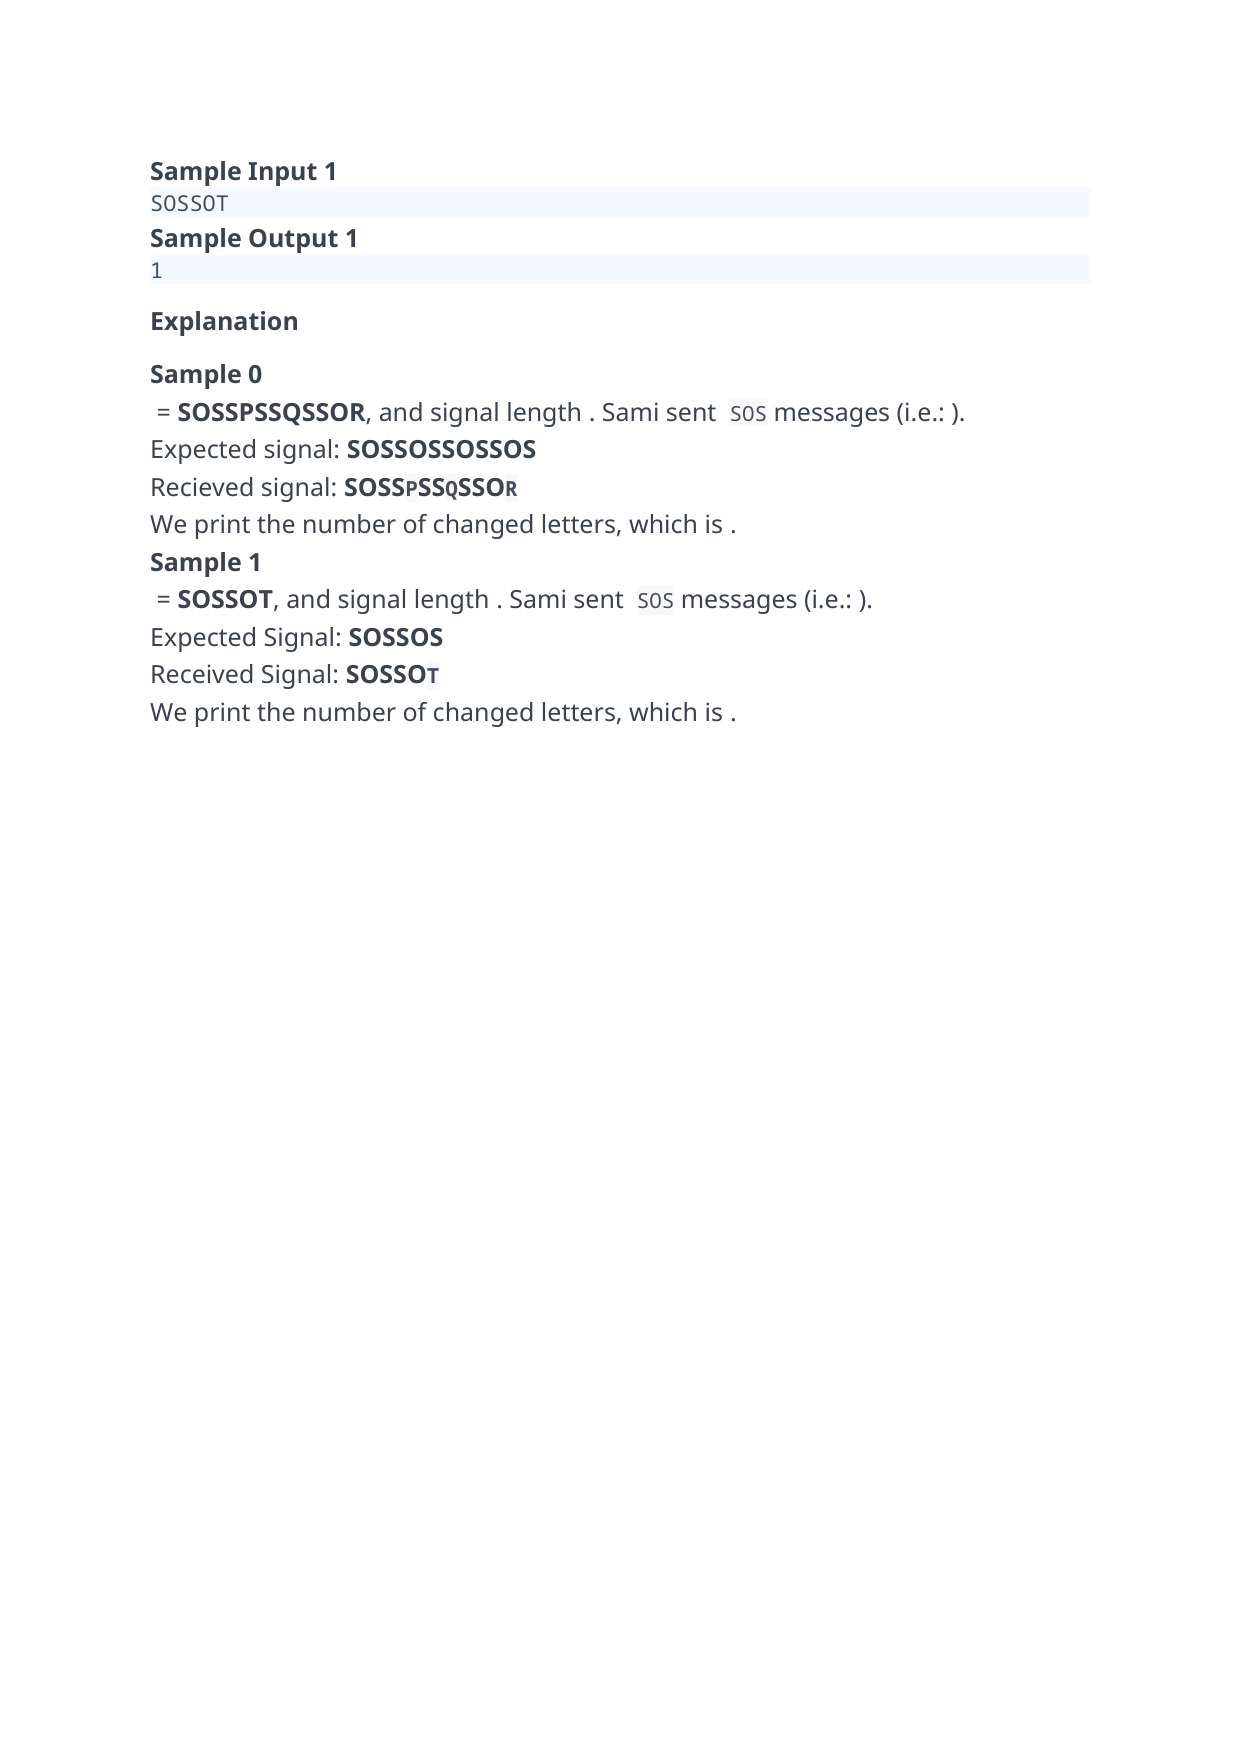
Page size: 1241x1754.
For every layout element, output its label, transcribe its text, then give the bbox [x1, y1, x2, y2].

text Sample Output 1 [150, 217, 1090, 255]
text We print the number of changed letters, which is . [150, 503, 1090, 541]
text Expected signal: SOSSOSSOSSOS Recieved signal: SOSSPSSQSSOR [150, 428, 1090, 503]
text Sample 0 [150, 353, 1090, 391]
text Sample Input 1 [150, 150, 1090, 187]
text We print the number of changed letters, which is . [150, 691, 1090, 728]
text Sample 1 [150, 541, 1090, 578]
text Explanation [150, 300, 1090, 338]
text SOSSOT [150, 187, 1090, 217]
text Expected Signal: SOSSOS Received Signal: SOSSOT [150, 616, 1090, 691]
text = SOSSOT, and signal length . Sami sent SOS messages (i.e.: ). [150, 578, 1090, 616]
text 1 [150, 255, 1090, 284]
text = SOSSPSSQSSOR, and signal length . Sami sent SOS messages (i.e.: ). [150, 391, 1090, 428]
